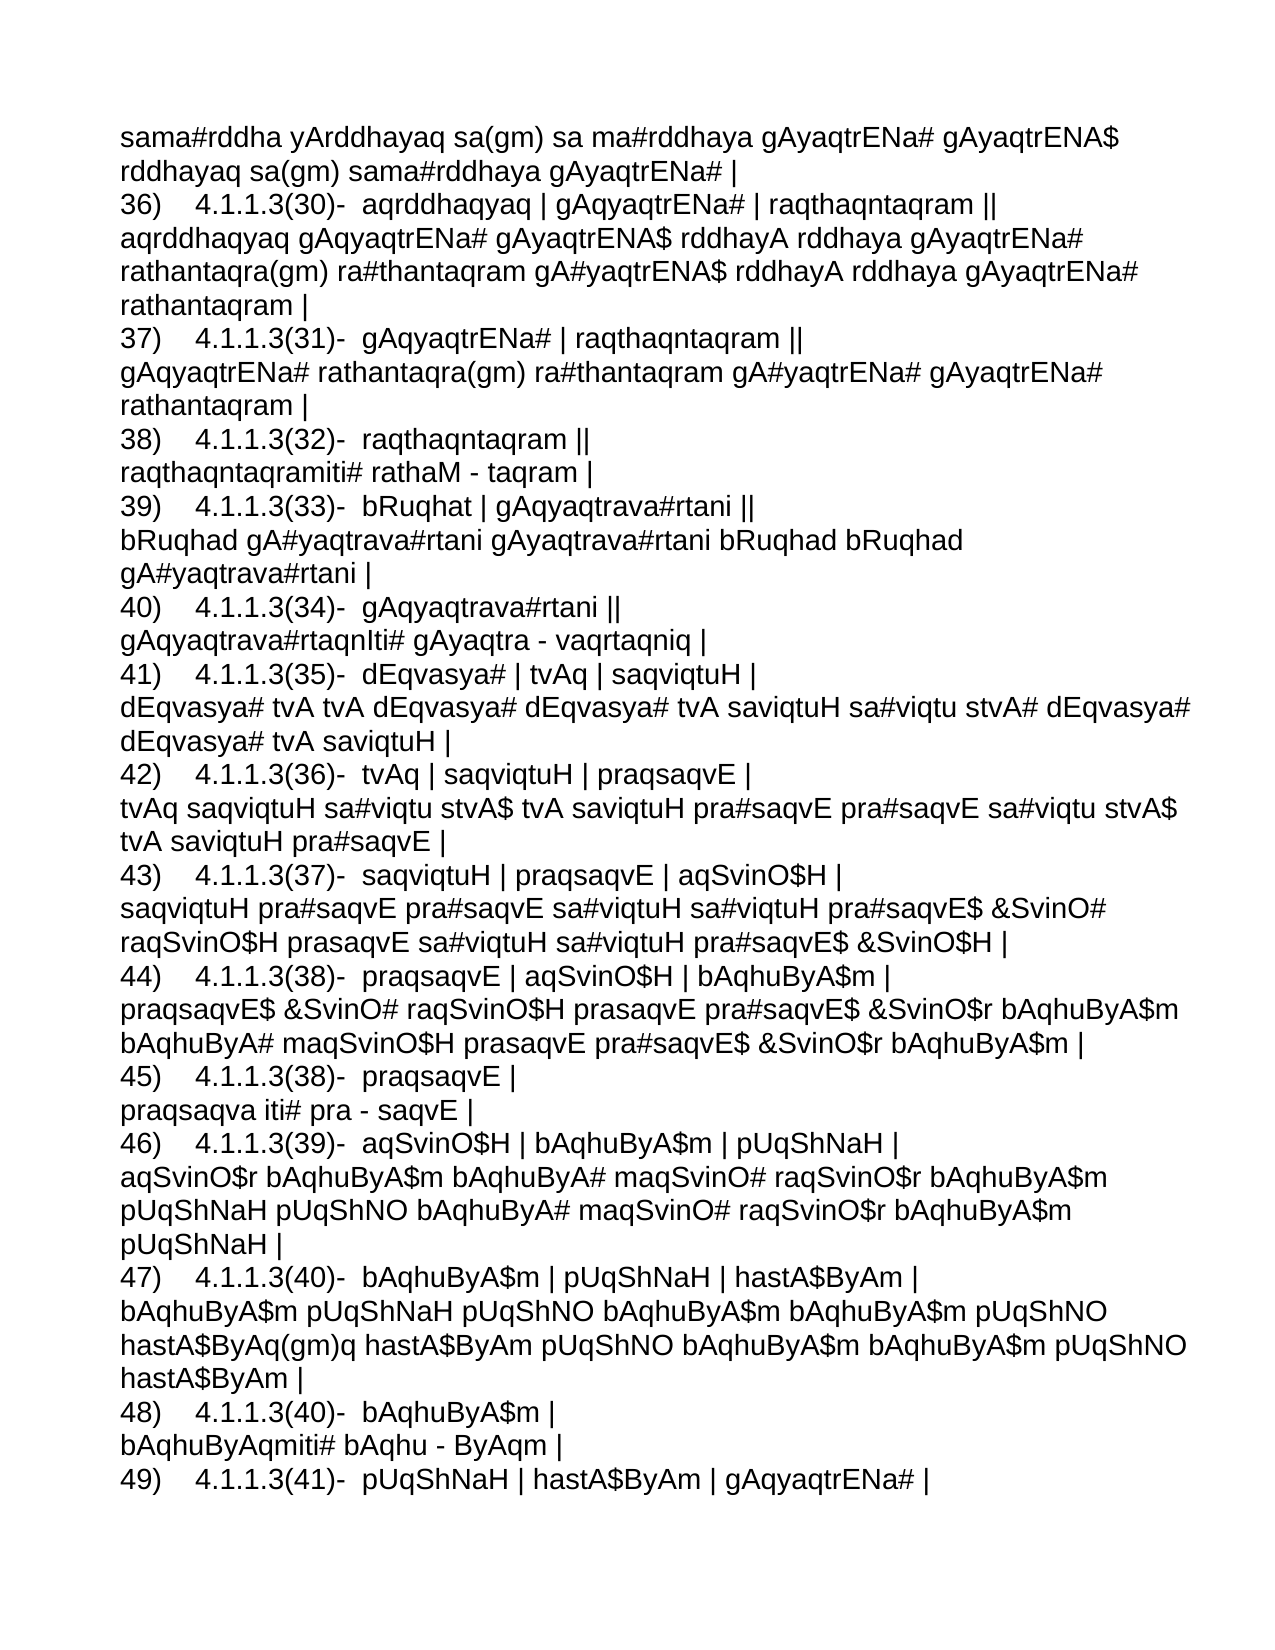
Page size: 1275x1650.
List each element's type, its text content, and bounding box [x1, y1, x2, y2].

text 46) 4.1.1.3(39)- aqSvinO$H | bAqhuByA$m | pUqShNaH | [120, 1126, 1200, 1160]
text saqviqtuH pra#saqvE pra#saqvE sa#viqtuH sa#viqtuH pra#saqvE$ &SvinO# raqSvinO$H prasaqvE sa#viqtuH sa#viqtuH pra#saqvE$ &SvinO$H | [120, 891, 1200, 958]
text 37) 4.1.1.3(31)- gAqyaqtrENa# | raqthaqntaqram || [120, 321, 1200, 355]
text 49) 4.1.1.3(41)- pUqShNaH | hastA$ByAm | gAqyaqtrENa# | [120, 1462, 1200, 1495]
text 43) 4.1.1.3(37)- saqviqtuH | praqsaqvE | aqSvinO$H | [120, 858, 1200, 891]
text praqsaqvE$ &SvinO# raqSvinO$H prasaqvE pra#saqvE$ &SvinO$r bAqhuByA$m bAqhuByA# maqSvinO$H prasaqvE pra#saqvE$ &SvinO$r bAqhuByA$m | [120, 992, 1200, 1059]
text gAqyaqtrava#rtaqnIti# gAyaqtra - vaqrtaqniq | [120, 623, 1200, 657]
text bAqhuByAqmiti# bAqhu - ByAqm | [120, 1428, 1200, 1462]
text 41) 4.1.1.3(35)- dEqvasya# | tvAq | saqviqtuH | [120, 657, 1200, 690]
text bAqhuByA$m pUqShNaH pUqShNO bAqhuByA$m bAqhuByA$m pUqShNO hastA$ByAq(gm)q hastA$ByAm pUqShNO bAqhuByA$m bAqhuByA$m pUqShNO hastA$ByAm | [120, 1294, 1200, 1394]
text aqrddhaqyaq gAqyaqtrENa# gAyaqtrENA$ rddhayA rddhaya gAyaqtrENa# rathantaqra(gm) ra#thantaqram gA#yaqtrENA$ rddhayA rddhaya gAyaqtrENa# rathantaqram | [120, 221, 1200, 321]
text gAqyaqtrENa# rathantaqra(gm) ra#thantaqram gA#yaqtrENa# gAyaqtrENa# rathantaqram | [120, 355, 1200, 422]
text 40) 4.1.1.3(34)- gAqyaqtrava#rtani || [120, 589, 1200, 623]
text praqsaqva iti# pra - saqvE | [120, 1093, 1200, 1126]
text dEqvasya# tvA tvA dEqvasya# dEqvasya# tvA saviqtuH sa#viqtu stvA# dEqvasya# dEqvasya# tvA saviqtuH | [120, 690, 1200, 757]
text sama#rddha yArddhayaq sa(gm) sa ma#rddhaya gAyaqtrENa# gAyaqtrENA$ rddhayaq sa(gm) sama#rddhaya gAyaqtrENa# | [120, 120, 1200, 187]
text 36) 4.1.1.3(30)- aqrddhaqyaq | gAqyaqtrENa# | raqthaqntaqram || [120, 187, 1200, 221]
text 39) 4.1.1.3(33)- bRuqhat | gAqyaqtrava#rtani || [120, 489, 1200, 522]
text 42) 4.1.1.3(36)- tvAq | saqviqtuH | praqsaqvE | [120, 757, 1200, 791]
text 45) 4.1.1.3(38)- praqsaqvE | [120, 1059, 1200, 1093]
text 47) 4.1.1.3(40)- bAqhuByA$m | pUqShNaH | hastA$ByAm | [120, 1260, 1200, 1294]
text bRuqhad gA#yaqtrava#rtani gAyaqtrava#rtani bRuqhad bRuqhad gA#yaqtrava#rtani | [120, 522, 1200, 589]
text aqSvinO$r bAqhuByA$m bAqhuByA# maqSvinO# raqSvinO$r bAqhuByA$m pUqShNaH pUqShNO bAqhuByA# maqSvinO# raqSvinO$r bAqhuByA$m pUqShNaH | [120, 1160, 1200, 1260]
text 48) 4.1.1.3(40)- bAqhuByA$m | [120, 1394, 1200, 1428]
text tvAq saqviqtuH sa#viqtu stvA$ tvA saviqtuH pra#saqvE pra#saqvE sa#viqtu stvA$ tvA saviqtuH pra#saqvE | [120, 791, 1200, 858]
text 44) 4.1.1.3(38)- praqsaqvE | aqSvinO$H | bAqhuByA$m | [120, 958, 1200, 992]
text raqthaqntaqramiti# rathaM - taqram | [120, 455, 1200, 489]
text 38) 4.1.1.3(32)- raqthaqntaqram || [120, 422, 1200, 455]
